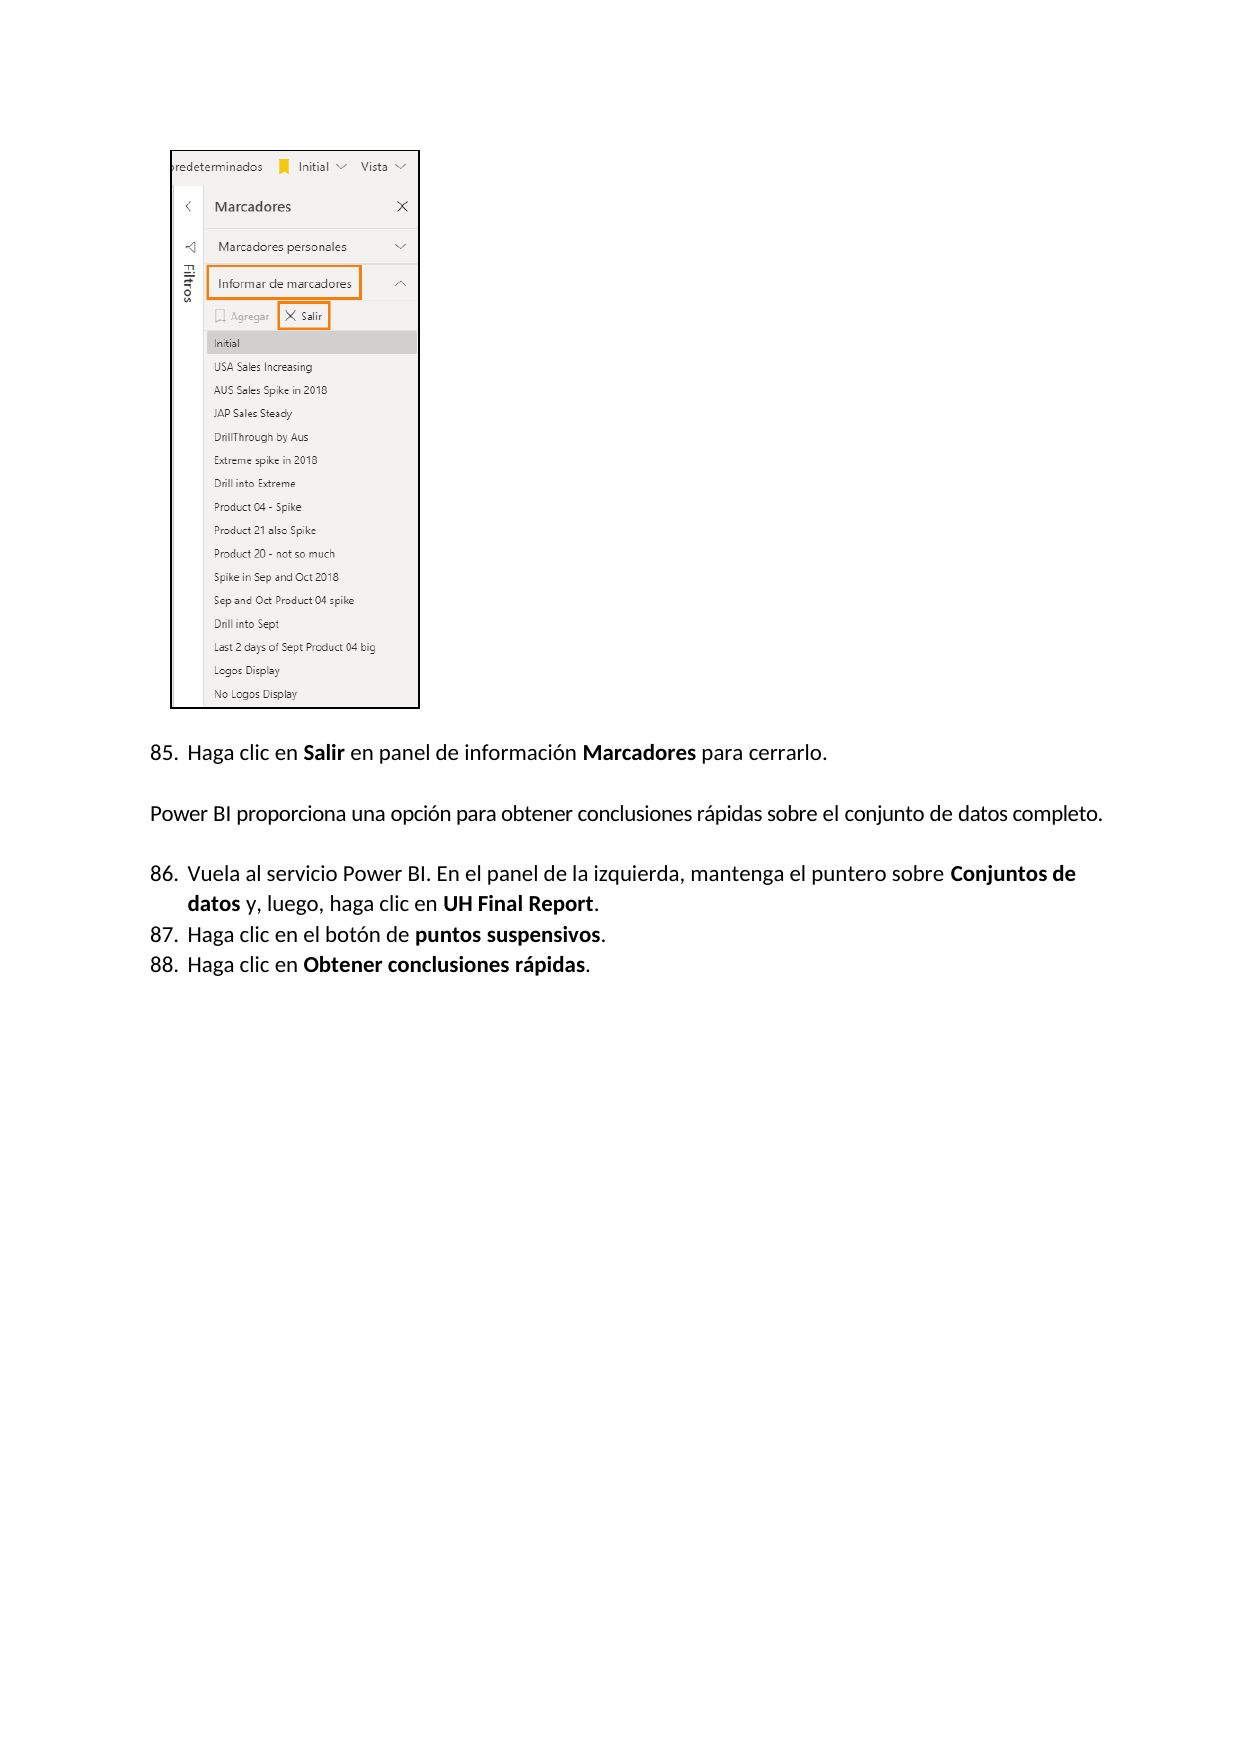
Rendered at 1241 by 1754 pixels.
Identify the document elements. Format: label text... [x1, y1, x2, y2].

list Haga clic en Obtener conclusiones rápidas. [150, 950, 1128, 978]
list Haga clic en el botón de puntos suspensivos. [150, 920, 1128, 948]
picture [172, 151, 418, 707]
list Haga clic en Salir en panel de información Marcadores para cerrarlo. [150, 738, 1128, 767]
text Power BI proporciona una opción para obtener conclusiones rápidas sobre el conjunto de datos completo. [150, 799, 1128, 827]
list Vuela al servicio Power BI. En el panel de la izquierda, mantenga el puntero sobre Conjuntos de datos y, luego, haga clic en UH Final Report. [150, 859, 1076, 918]
